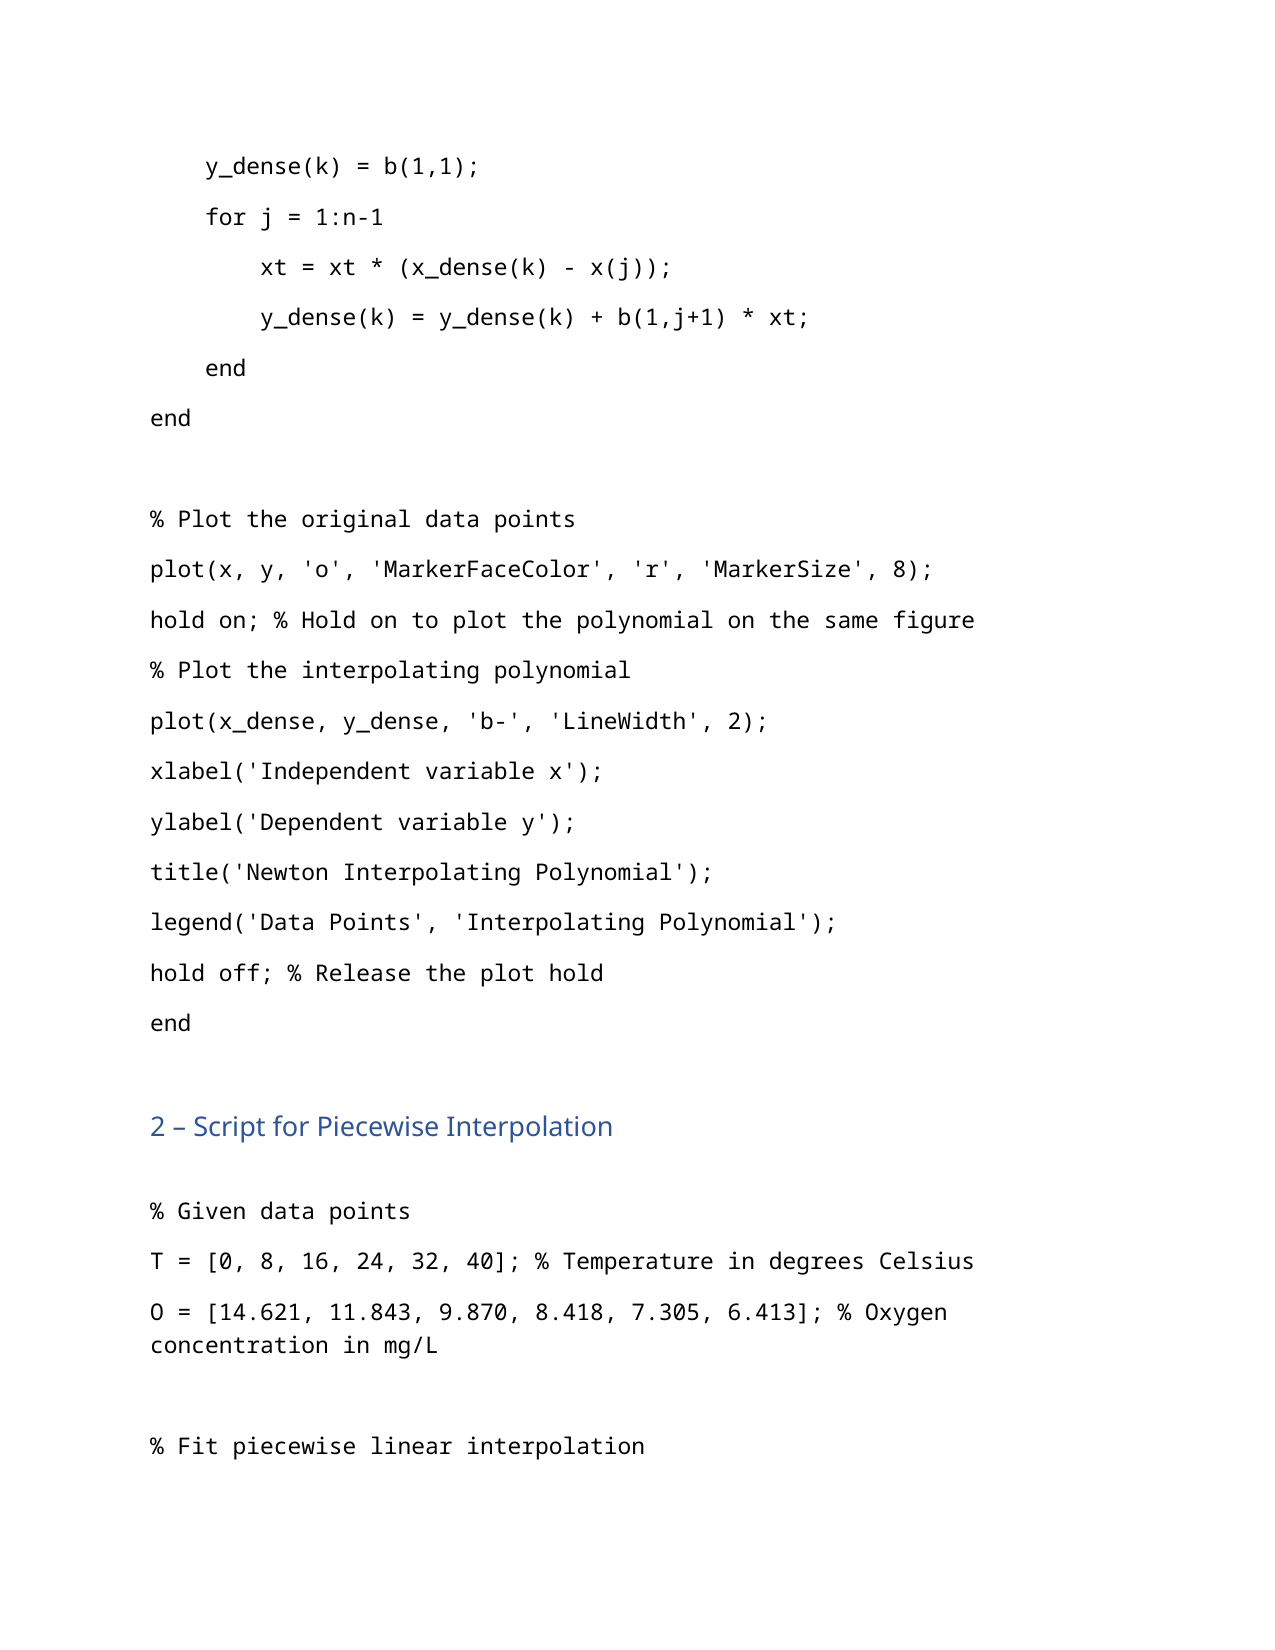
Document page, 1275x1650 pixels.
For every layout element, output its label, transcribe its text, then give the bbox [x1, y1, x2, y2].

text for j = 1:n-1 [150, 200, 1125, 232]
text % Plot the interpolating polynomial [150, 654, 1125, 685]
text hold on; % Hold on to plot the polynomial on the same figure [150, 604, 1125, 635]
text hold off; % Release the plot hold [150, 957, 1125, 988]
text O = [14.621, 11.843, 9.870, 8.418, 7.305, 6.413]; % Oxygen concentration in mg/L [150, 1295, 1125, 1360]
text xlabel('Independent variable x'); [150, 755, 1125, 786]
text % Fit piecewise linear interpolation [150, 1430, 1125, 1461]
text ylabel('Dependent variable y'); [150, 805, 1125, 837]
text plot(x_dense, y_dense, 'b-', 'LineWidth', 2); [150, 704, 1125, 736]
text T = [0, 8, 16, 24, 32, 40]; % Temperature in degrees Celsius [150, 1245, 1125, 1276]
text y_dense(k) = y_dense(k) + b(1,j+1) * xt; [150, 301, 1125, 332]
subtitle 2 – Script for Piecewise Interpolation [150, 1108, 1125, 1145]
text % Plot the original data points [150, 503, 1125, 534]
text end [150, 1007, 1125, 1038]
text xt = xt * (x_dense(k) - x(j)); [150, 251, 1125, 282]
text end [150, 352, 1125, 383]
text legend('Data Points', 'Interpolating Polynomial'); [150, 906, 1125, 937]
text % Given data points [150, 1194, 1125, 1226]
text plot(x, y, 'o', 'MarkerFaceColor', 'r', 'MarkerSize', 8); [150, 553, 1125, 584]
text title('Newton Interpolating Polynomial'); [150, 856, 1125, 887]
text y_dense(k) = b(1,1); [150, 150, 1125, 181]
text end [150, 402, 1125, 433]
